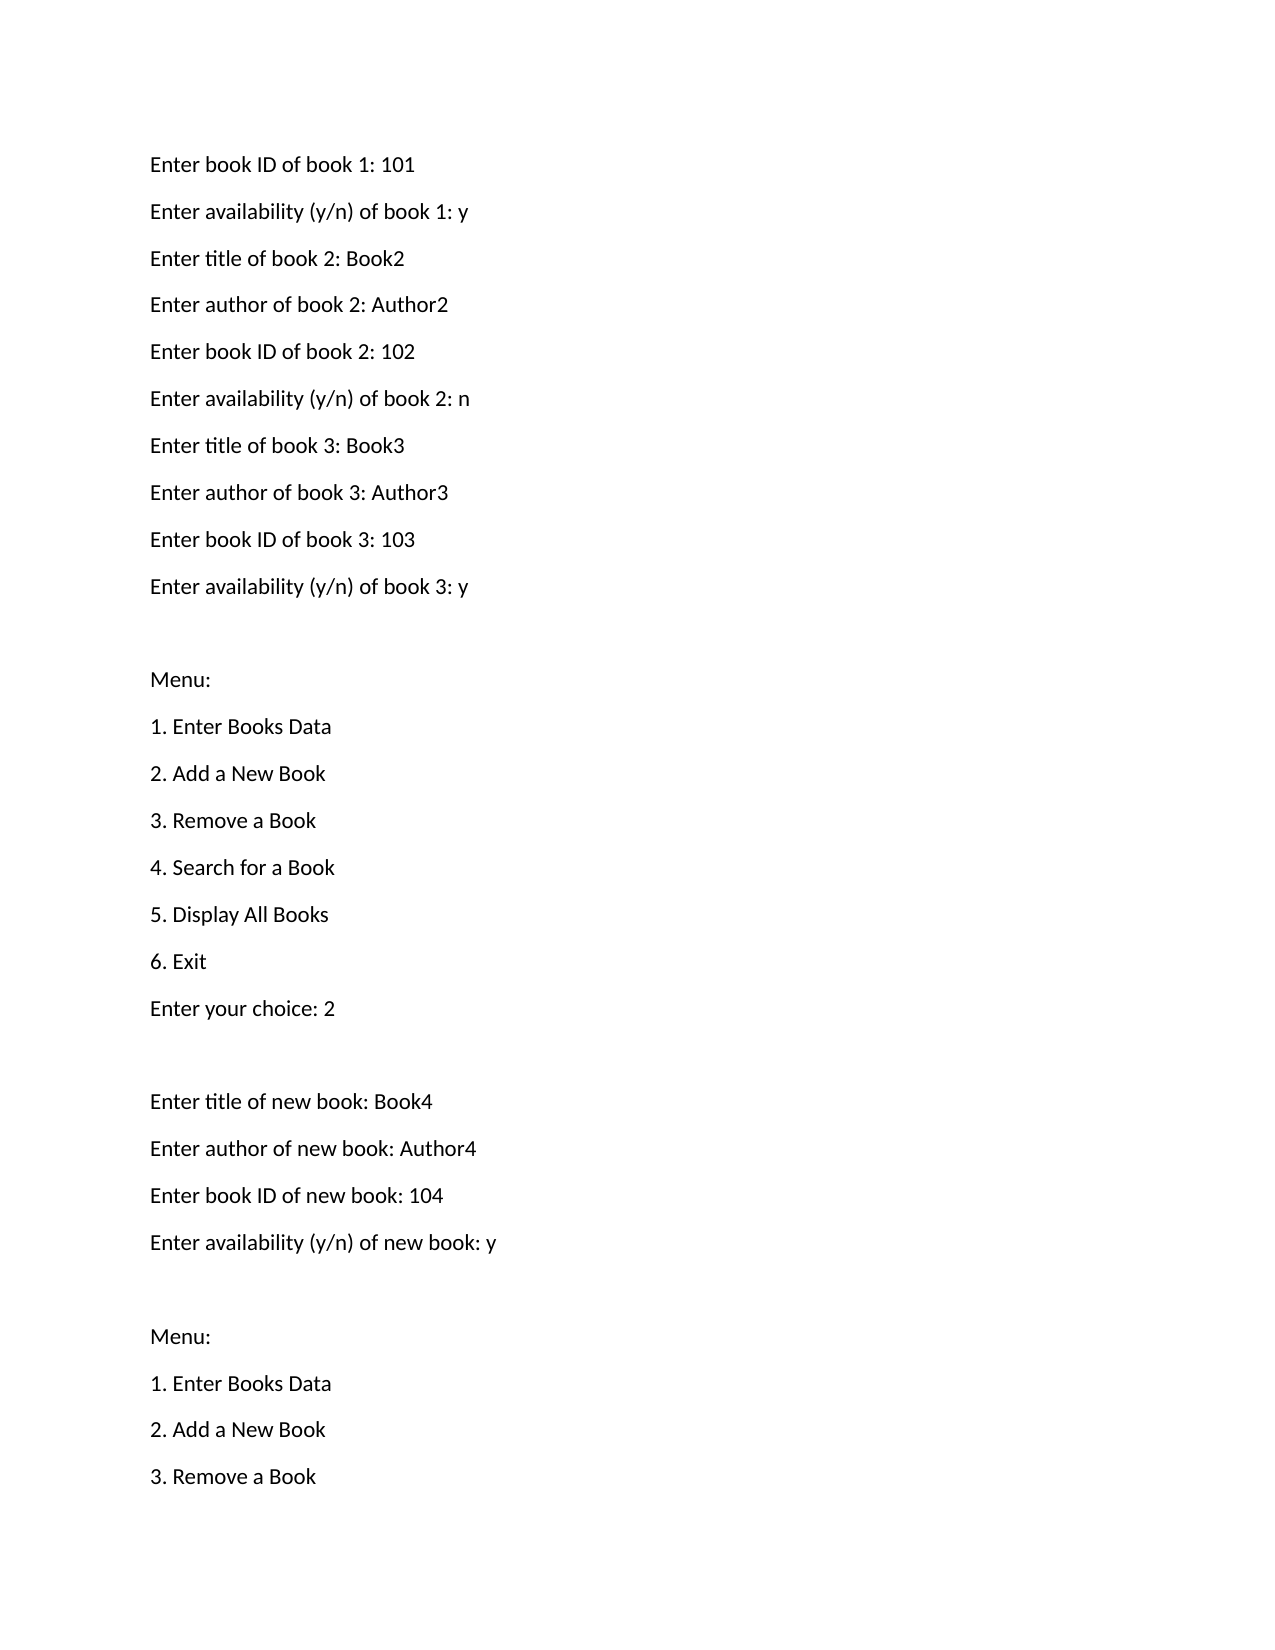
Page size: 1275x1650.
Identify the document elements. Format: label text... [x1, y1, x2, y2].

text Menu: [150, 1322, 1125, 1350]
text Menu: [150, 666, 1125, 694]
text 1. Enter Books Data [150, 1369, 1125, 1397]
text Enter availability (y/n) of book 2: n [150, 384, 1125, 412]
text 4. Search for a Book [150, 853, 1125, 881]
text Enter book ID of book 1: 101 [150, 150, 1125, 178]
text 6. Exit [150, 947, 1125, 975]
text Enter title of book 3: Book3 [150, 431, 1125, 459]
text 2. Add a New Book [150, 759, 1125, 787]
text Enter book ID of book 3: 103 [150, 525, 1125, 553]
text Enter book ID of book 2: 102 [150, 337, 1125, 366]
text 5. Display All Books [150, 900, 1125, 928]
text Enter title of new book: Book4 [150, 1087, 1125, 1116]
text Enter book ID of new book: 104 [150, 1181, 1125, 1209]
text Enter availability (y/n) of book 1: y [150, 197, 1125, 225]
text 3. Remove a Book [150, 1462, 1125, 1491]
text Enter author of book 2: Author2 [150, 291, 1125, 319]
text 3. Remove a Book [150, 806, 1125, 834]
text 2. Add a New Book [150, 1416, 1125, 1444]
text Enter author of book 3: Author3 [150, 478, 1125, 506]
text Enter author of new book: Author4 [150, 1134, 1125, 1162]
text Enter your choice: 2 [150, 994, 1125, 1022]
text Enter availability (y/n) of book 3: y [150, 572, 1125, 600]
text 1. Enter Books Data [150, 712, 1125, 741]
text Enter availability (y/n) of new book: y [150, 1228, 1125, 1256]
text Enter title of book 2: Book2 [150, 244, 1125, 272]
